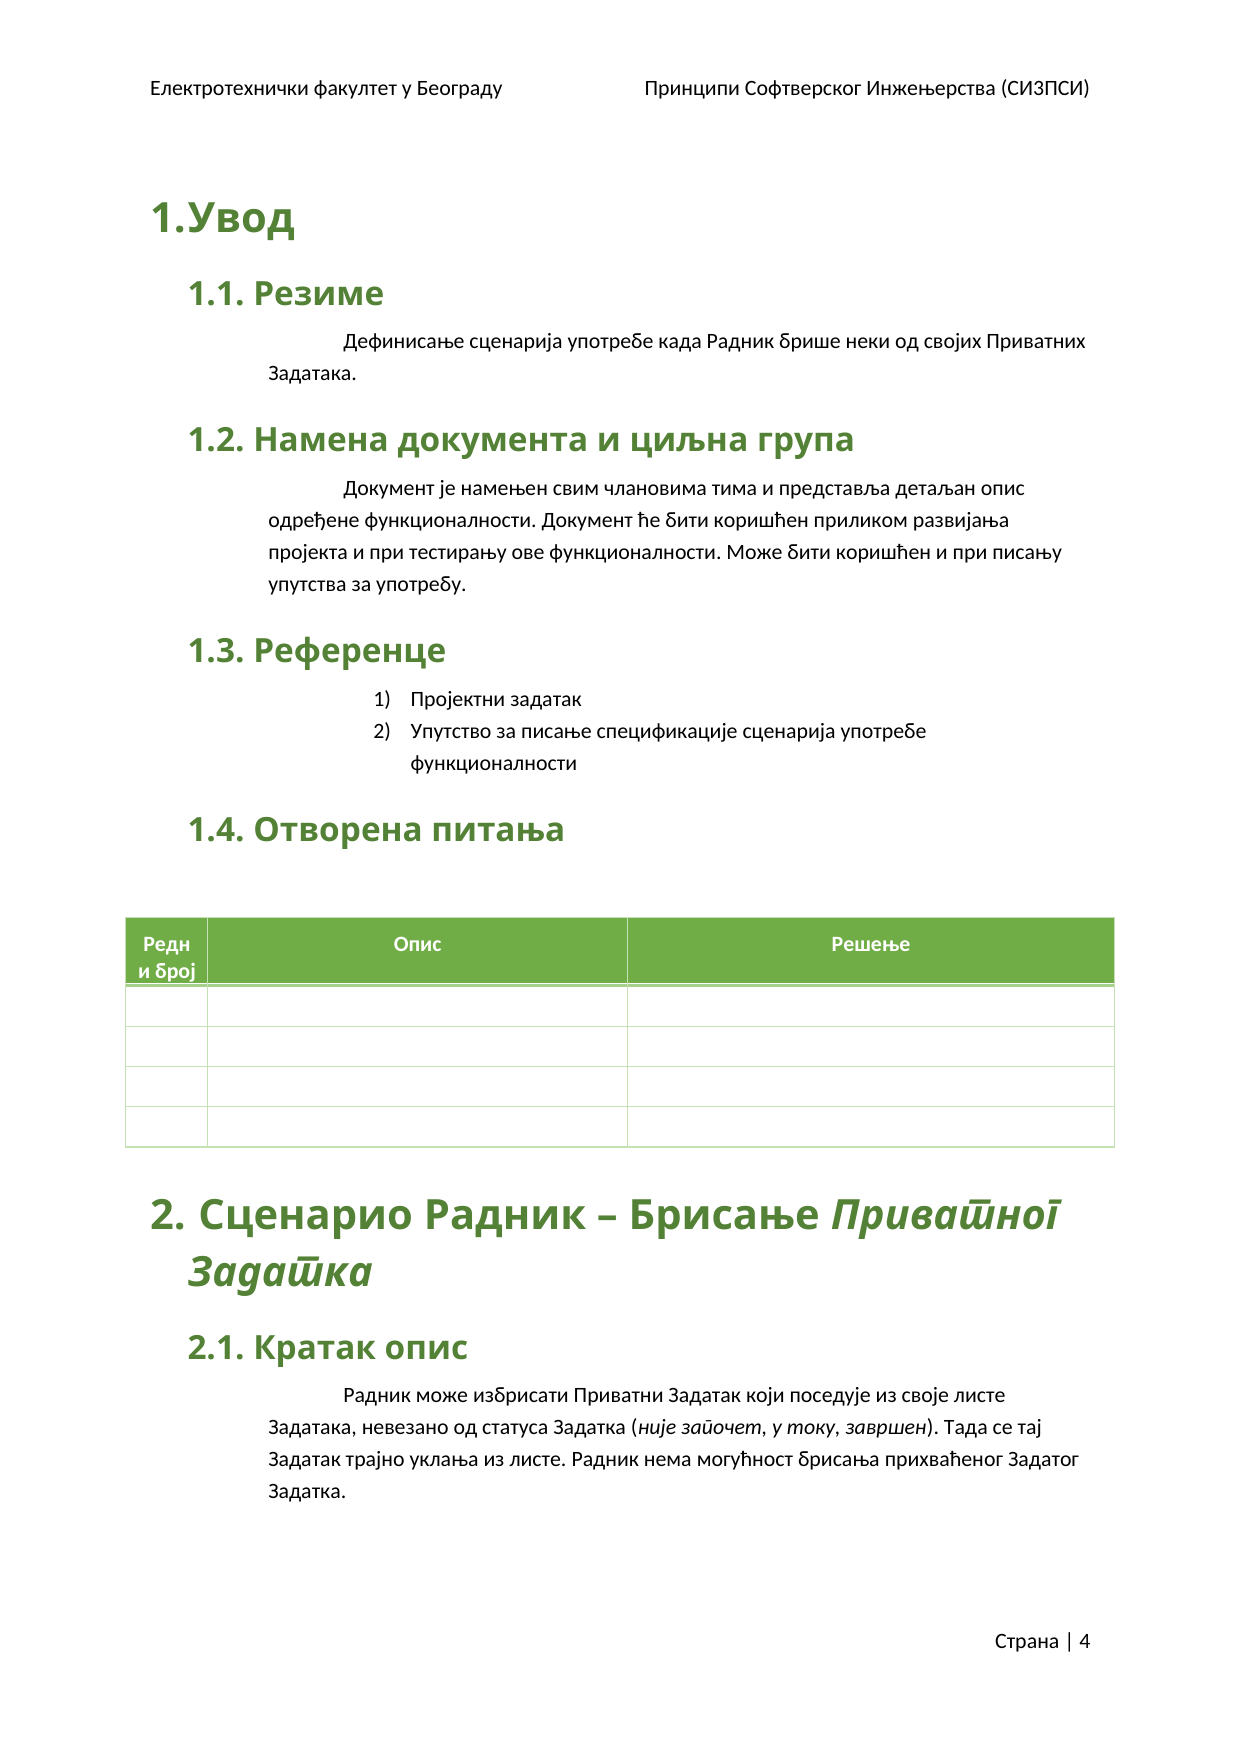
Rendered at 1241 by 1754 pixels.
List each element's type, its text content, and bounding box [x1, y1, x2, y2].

table_header Редни број [126, 918, 207, 983]
table_cell [126, 1027, 207, 1066]
subtitle Увод [150, 187, 1090, 244]
subtitle Сценарио Радник – Брисање Приватног Задатка [150, 1185, 1090, 1298]
subtitle Кратак опис [187, 1323, 1090, 1369]
table_cell [126, 1067, 207, 1106]
table_cell [628, 1027, 1114, 1066]
subtitle Намена документа и циљнa групa [187, 416, 1090, 462]
table_cell [208, 987, 627, 1026]
text Радник може избрисати Приватни Задатак који поседује из своје листе Задатака, невезано од статуса Задатка (није започет, у току, завршен). Тада се тај Задатак трајно уклања из листе. Радник нема могућност брисања прихваћеног Задатог Задатка. [268, 1381, 1090, 1504]
table_cell [208, 1067, 627, 1106]
subtitle Референце [187, 627, 1090, 672]
table_cell [628, 1067, 1114, 1106]
table_cell [126, 987, 207, 1026]
table_header Опис [208, 918, 627, 983]
subtitle Отворена питања [187, 806, 1090, 851]
text Документ је намењен свим члановима тима и представља детаљан опис одређене функционалности. Документ ће бити коришћен приликом развијања пројекта и при тестирању ове функционалности. Може бити коришћен и при писању упутства за употребу. [268, 474, 1090, 597]
text Дефинисање сценарија употребе када Радник брише неки од својих Приватних Задатака. [268, 327, 1090, 386]
table_cell [208, 1107, 627, 1146]
list Пројектни задатак [373, 685, 1090, 712]
subtitle Резиме [187, 269, 1090, 315]
table_cell [126, 1107, 207, 1146]
table_cell [208, 1027, 627, 1066]
table_header Решење [628, 918, 1114, 983]
table_cell [628, 987, 1114, 1026]
table_cell [628, 1107, 1114, 1146]
list Упутство за писање спецификације сценарија употребе функционалности [373, 717, 1090, 776]
